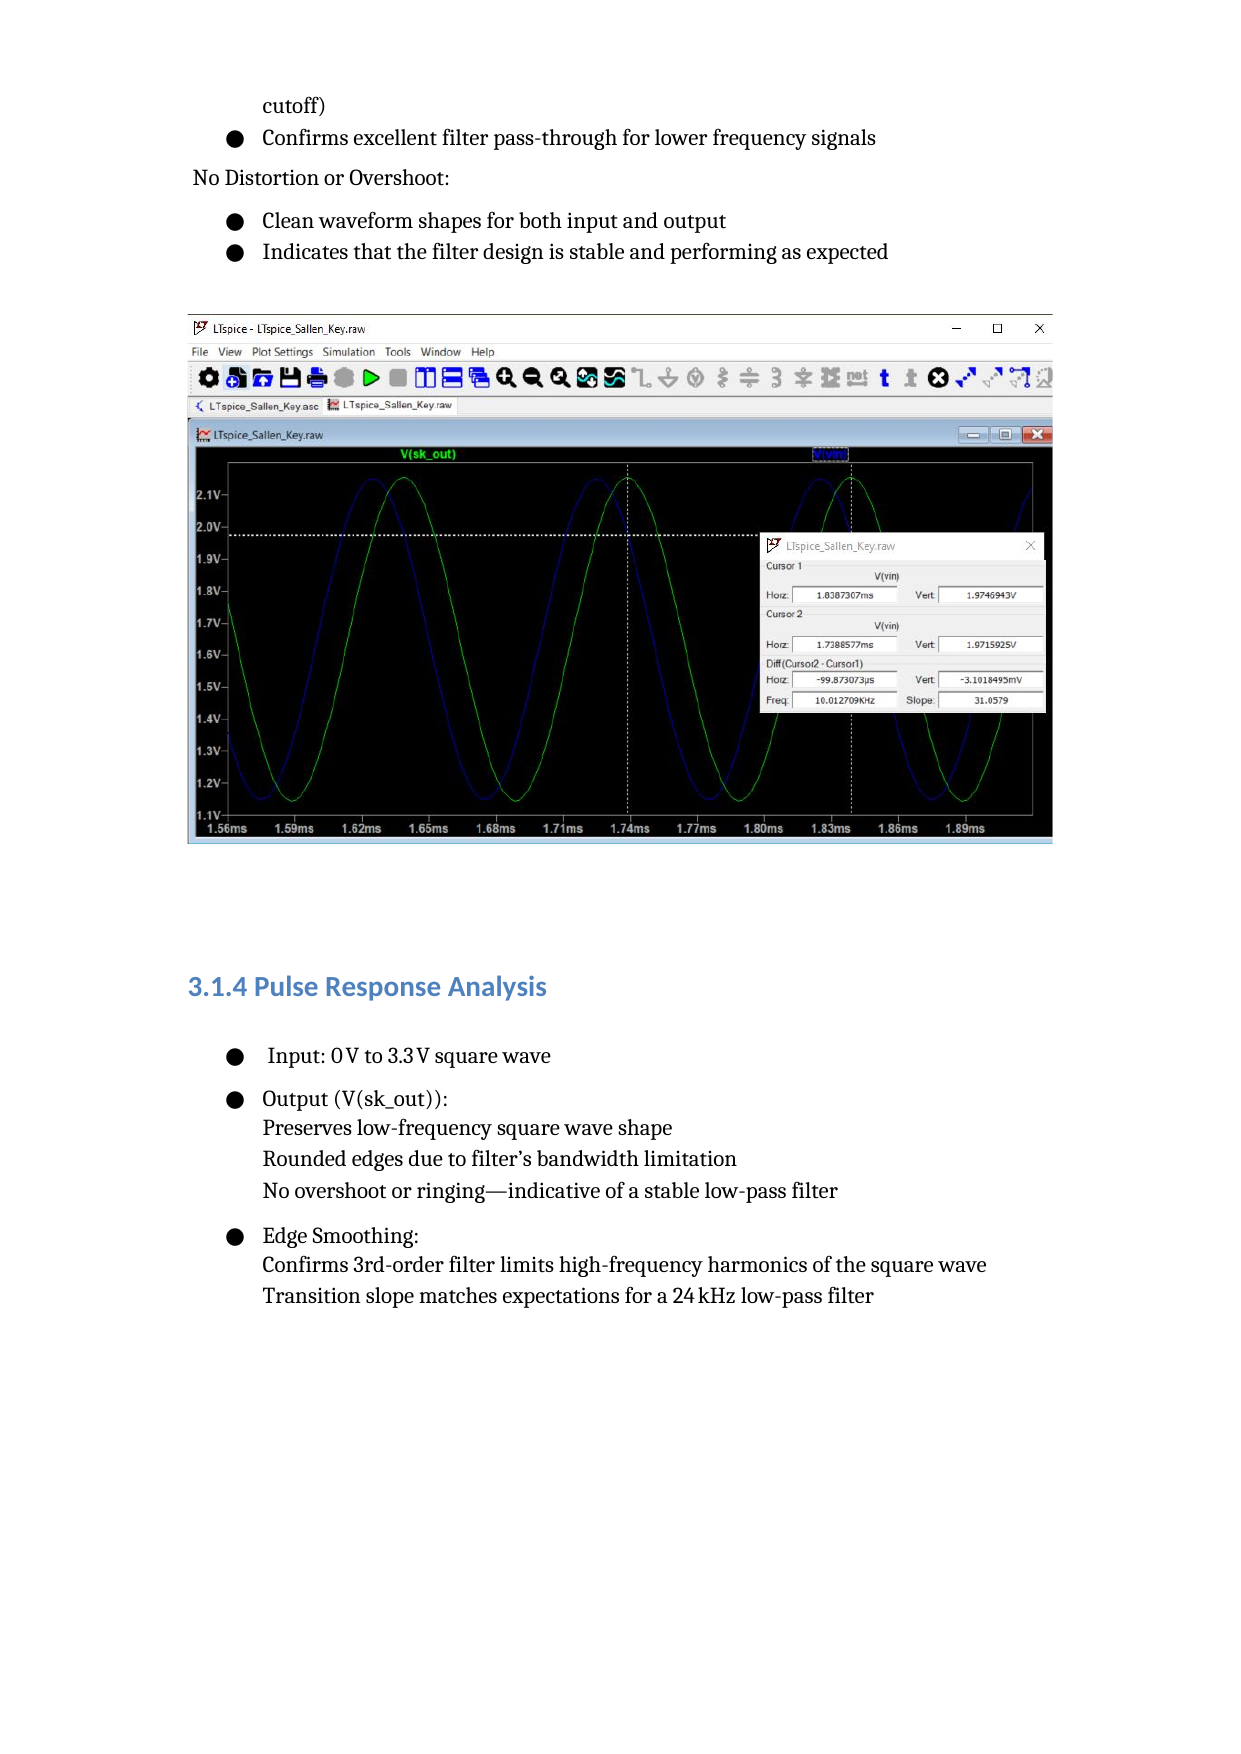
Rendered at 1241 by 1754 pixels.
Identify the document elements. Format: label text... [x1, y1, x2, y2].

list Input: 0 V to 3.3 V square wave [225, 1051, 1053, 1067]
list Output (V(sk_out)): Preserves low-frequency square wave shape Rounded edges due to filter’s bandwidth limitation No overshoot or ringing—indicative of a stable low-pass filter [225, 1093, 1053, 1204]
list Clean waveform shapes for both input and output [225, 216, 1053, 247]
subtitle 3.1.4 Pulse Response Analysis [187, 979, 1053, 1000]
text No Distortion or Overshoot: [187, 164, 1053, 191]
list Edge Smoothing: Confirms 3rd-order filter limits high-frequency harmonics of the square wave Transition slope matches expectations for a 24 kHz low-pass filter [225, 1231, 1053, 1309]
picture [187, 314, 1053, 844]
list Indicates that the filter design is stable and performing as expected [225, 247, 1053, 263]
text cutoff) [262, 101, 1053, 133]
list Confirms excellent filter pass-through for lower frequency signals [225, 133, 1053, 164]
